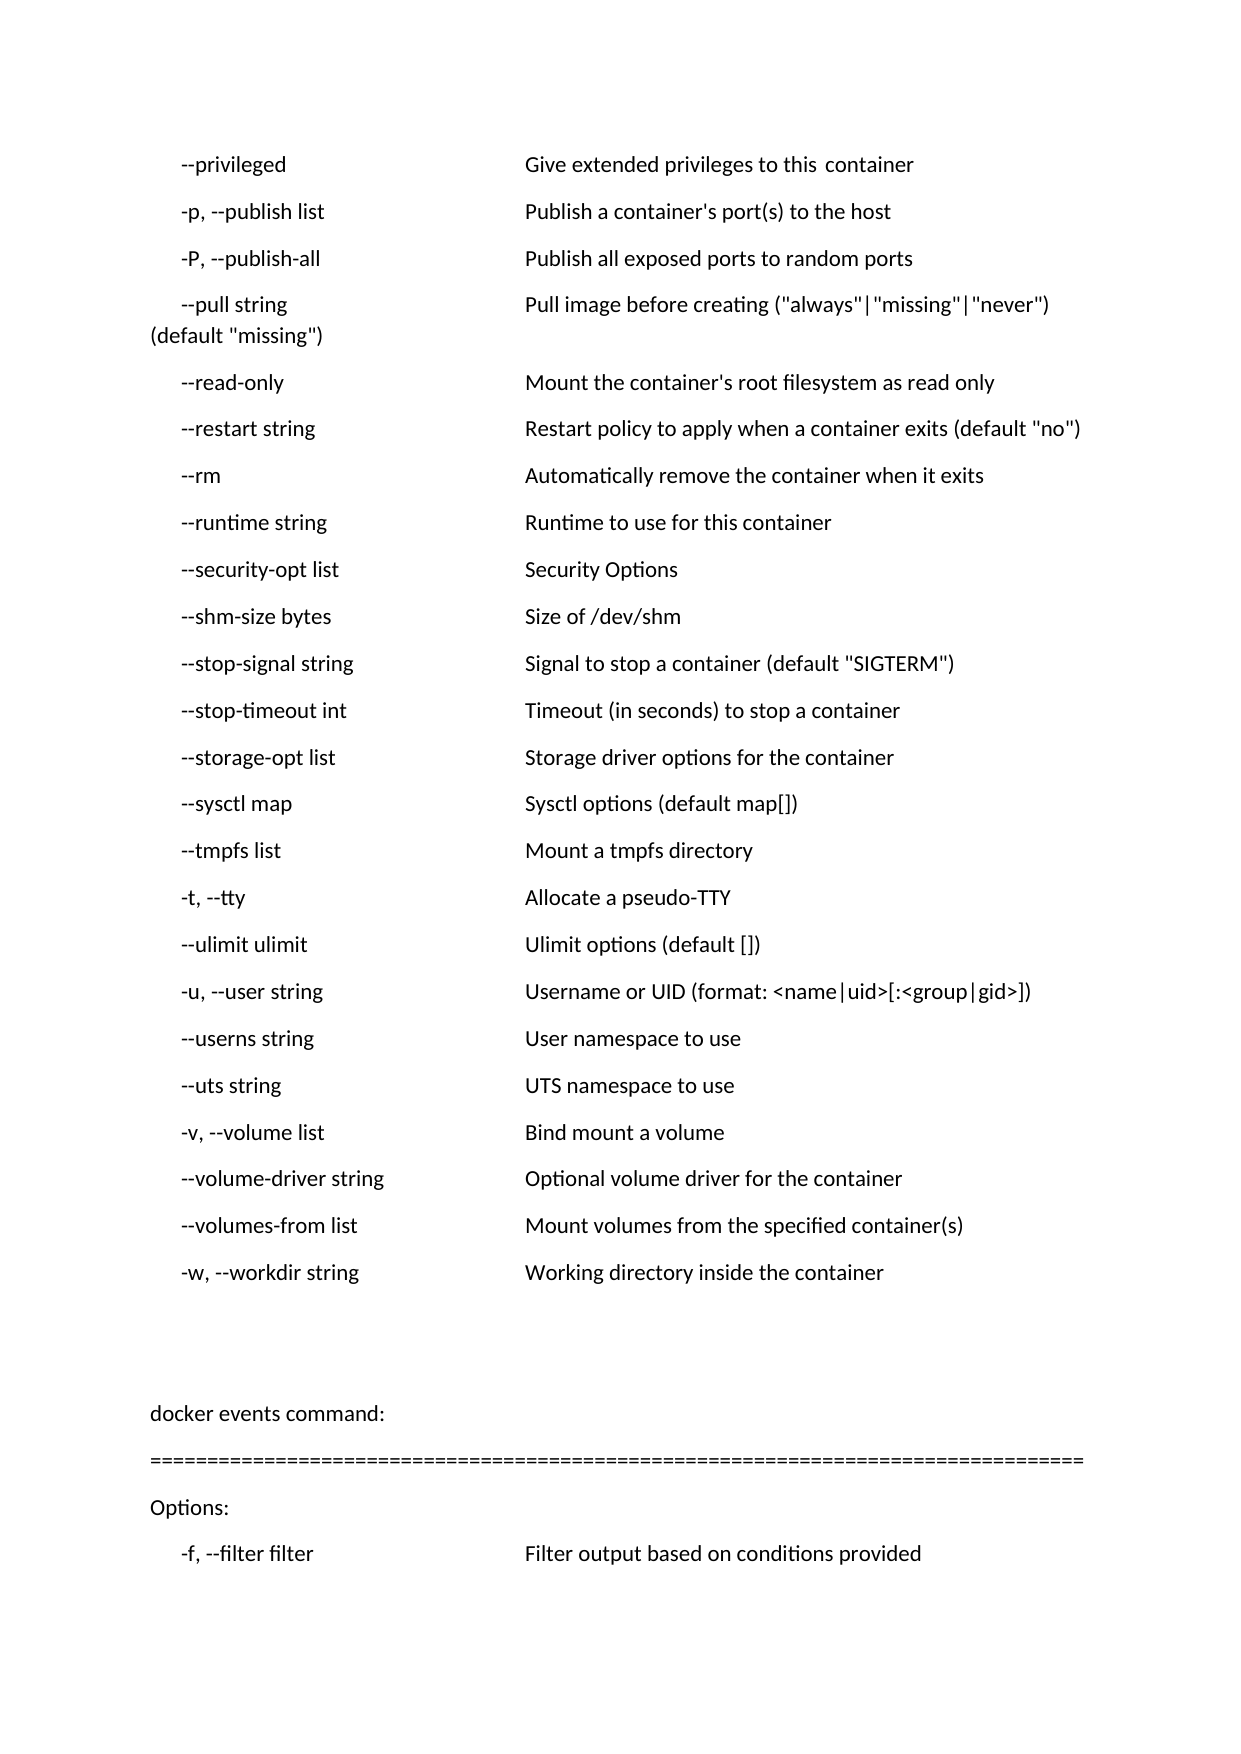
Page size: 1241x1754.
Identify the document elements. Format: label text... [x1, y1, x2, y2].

text --tmpfs list Mount a tmpfs directory [150, 836, 1090, 864]
text --security-opt list Security Options [150, 555, 1090, 583]
text --ulimit ulimit Ulimit options (default []) [150, 930, 1090, 958]
text --pull string Pull image before creating ("always"|"missing"|"never") (default "missing") [150, 291, 1090, 349]
text --restart string Restart policy to apply when a container exits (default "no") [150, 414, 1090, 443]
text --uts string UTS namespace to use [150, 1071, 1090, 1099]
text -P, --publish-all Publish all exposed ports to random ports [150, 244, 1090, 272]
text --privileged Give extended privileges to this container [150, 150, 1090, 178]
text --storage-opt list Storage driver options for the container [150, 743, 1090, 771]
text -f, --filter filter Filter output based on conditions provided [150, 1539, 1090, 1568]
text Options: [150, 1493, 1090, 1521]
text --stop-signal string Signal to stop a container (default "SIGTERM") [150, 649, 1090, 677]
text docker events command: [150, 1399, 1090, 1427]
text -p, --publish list Publish a container's port(s) to the host [150, 197, 1090, 225]
text --read-only Mount the container's root filesystem as read only [150, 368, 1090, 396]
text ================================================================================== [150, 1446, 1090, 1474]
text --volume-driver string Optional volume driver for the container [150, 1164, 1090, 1193]
text --sysctl map Sysctl options (default map[]) [150, 789, 1090, 818]
text -u, --user string Username or UID (format: <name|uid>[:<group|gid>]) [150, 977, 1090, 1005]
text -t, --tty Allocate a pseudo-TTY [150, 883, 1090, 911]
text --shm-size bytes Size of /dev/shm [150, 602, 1090, 630]
text -w, --workdir string Working directory inside the container [150, 1258, 1090, 1286]
text --stop-timeout int Timeout (in seconds) to stop a container [150, 696, 1090, 724]
text --rm Automatically remove the container when it exits [150, 461, 1090, 489]
text --userns string User namespace to use [150, 1024, 1090, 1052]
text --volumes-from list Mount volumes from the specified container(s) [150, 1211, 1090, 1239]
text -v, --volume list Bind mount a volume [150, 1118, 1090, 1146]
text --runtime string Runtime to use for this container [150, 508, 1090, 536]
